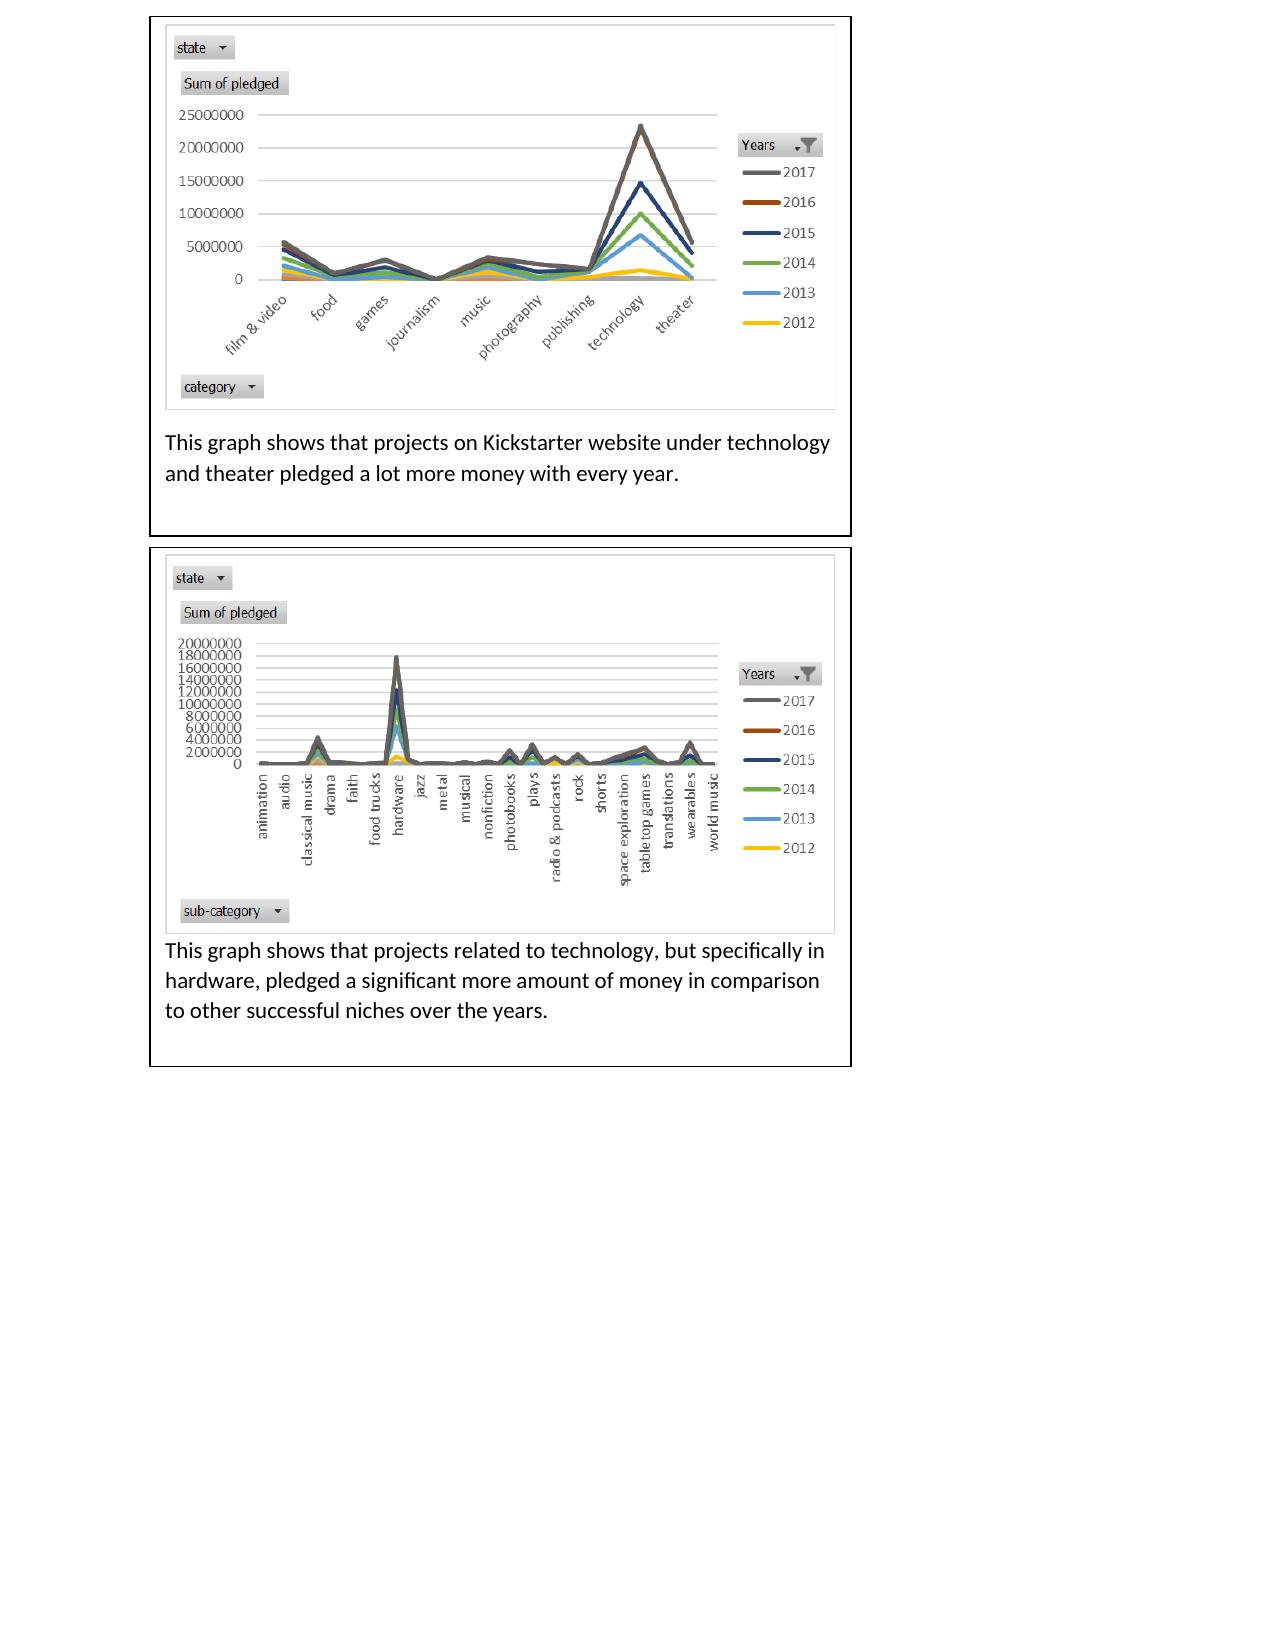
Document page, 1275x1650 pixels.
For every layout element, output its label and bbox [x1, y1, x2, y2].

picture [165, 554, 835, 934]
picture [165, 24, 836, 410]
